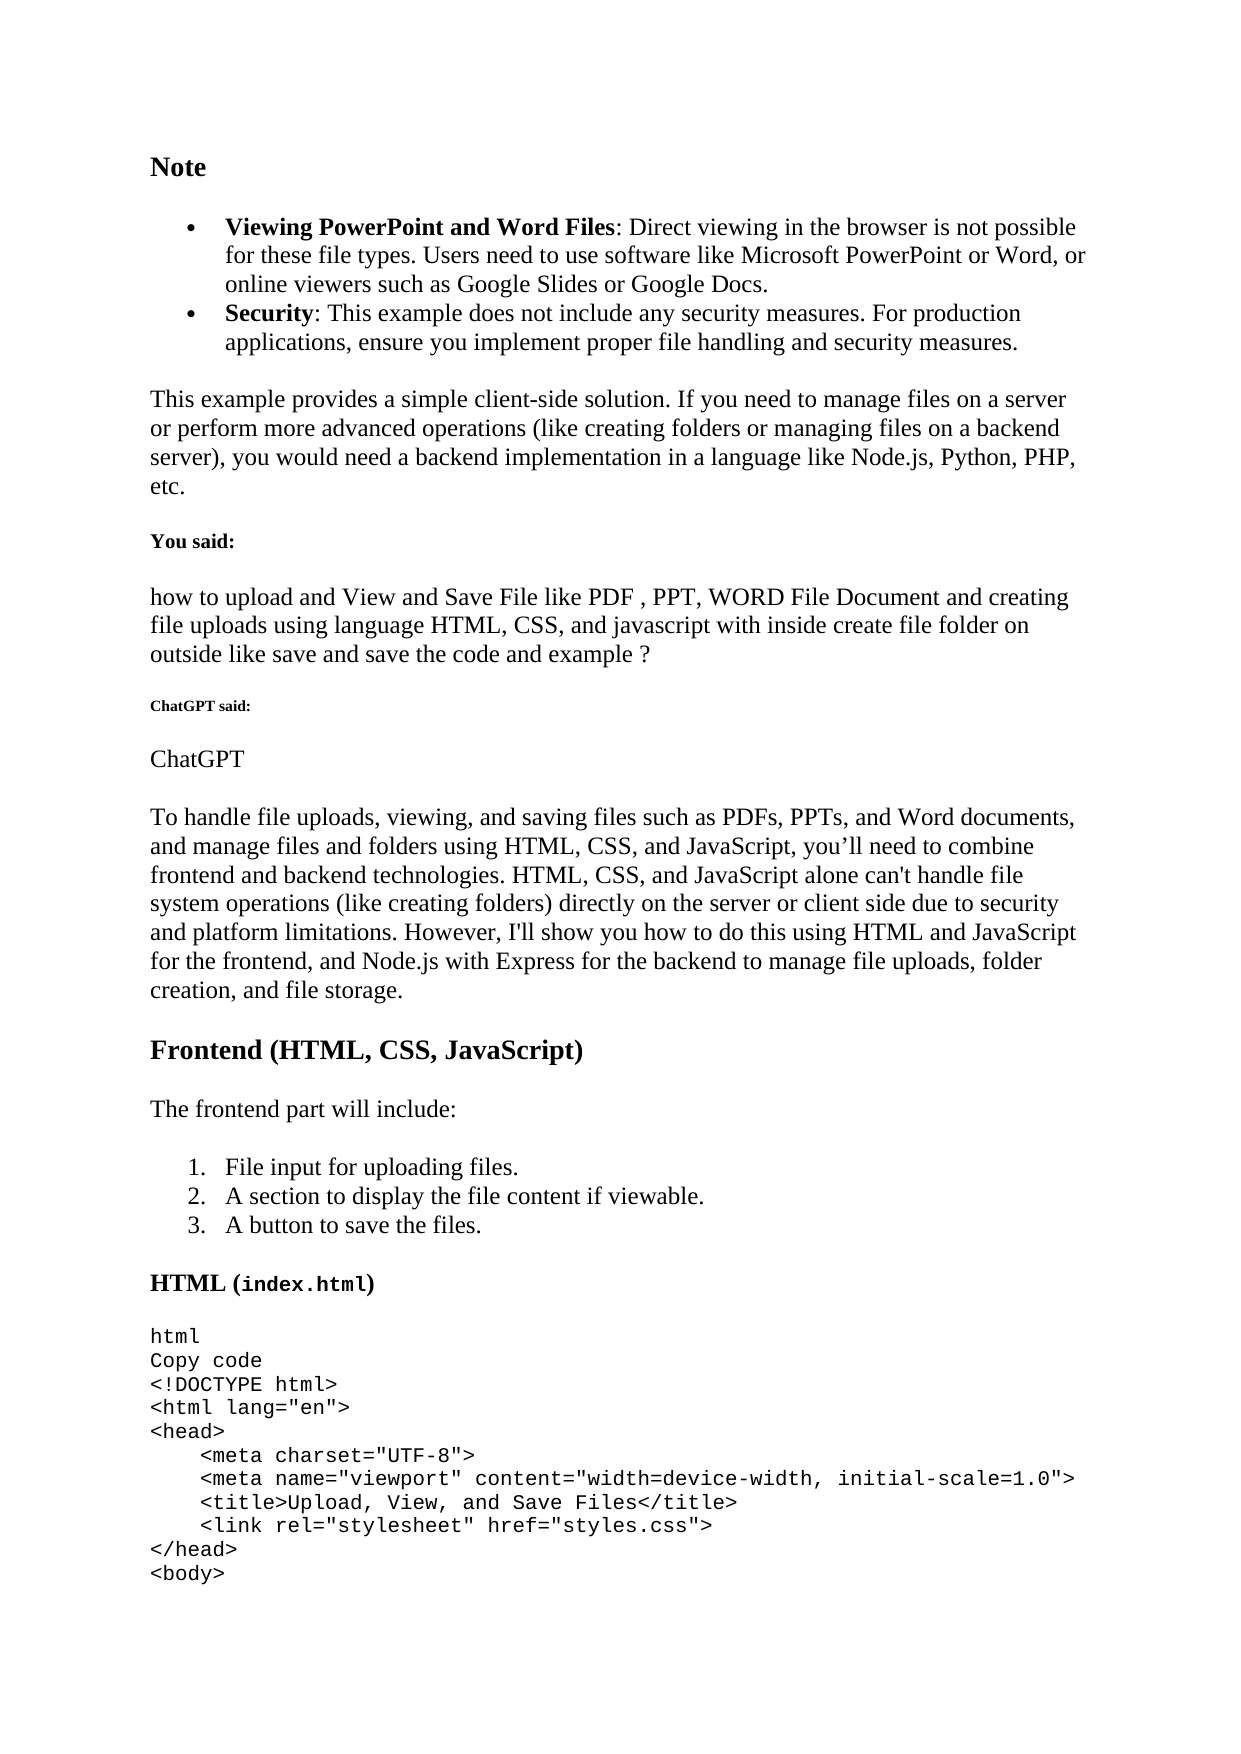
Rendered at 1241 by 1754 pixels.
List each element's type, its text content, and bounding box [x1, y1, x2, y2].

text HTML (index.html) [150, 1268, 1090, 1297]
text how to upload and View and Save File like PDF , PPT, WORD File Document and creating file uploads using language HTML, CSS, and javascript with inside create file folder on outside like save and save the code and example ? [150, 582, 1090, 668]
text <html lang="en"> [150, 1397, 1090, 1421]
text <!DOCTYPE html> [150, 1374, 1090, 1397]
text <link rel="stylesheet" href="styles.css"> [150, 1516, 1090, 1539]
list A button to save the files. [187, 1210, 1090, 1238]
text <title>Upload, View, and Save Files</title> [150, 1492, 1090, 1516]
text <meta charset="UTF-8"> [150, 1444, 1090, 1468]
text <head> [150, 1421, 1090, 1444]
text <body> [150, 1563, 1090, 1586]
text ChatGPT [150, 744, 1090, 773]
list A section to display the file content if viewable. [187, 1181, 1090, 1210]
text To handle file uploads, viewing, and saving files such as PDFs, PPTs, and Word documents, and manage files and folders using HTML, CSS, and JavaScript, you’ll need to combine frontend and backend technologies. HTML, CSS, and JavaScript alone can't handle file system operations (like creating folders) directly on the server or client side due to security and platform limitations. However, I'll show you how to do this using HTML and JavaScript for the frontend, and Node.js with Express for the backend to manage file uploads, folder creation, and file storage. [150, 802, 1090, 1003]
text </head> [150, 1539, 1090, 1563]
text Note [150, 150, 1090, 182]
list Viewing PowerPoint and Word Files: Direct viewing in the browser is not possible for these file types. Users need to use software like Microsoft PowerPoint or Word, or online viewers such as Google Slides or Google Docs. [187, 212, 1090, 298]
text You said: [150, 529, 1090, 553]
list File input for uploading files. [187, 1152, 1090, 1181]
text Copy code [150, 1350, 1090, 1374]
list Security: This example does not include any security measures. For production applications, ensure you implement proper file handling and security measures. [187, 298, 1090, 355]
text ChatGPT said: [150, 697, 1090, 715]
text <meta name="viewport" content="width=device-width, initial-scale=1.0"> [150, 1468, 1090, 1492]
text Frontend (HTML, CSS, JavaScript) [150, 1033, 1090, 1065]
text This example provides a simple client-side solution. If you need to manage files on a server or perform more advanced operations (like creating folders or managing files on a backend server), you would need a backend implementation in a language like Node.js, Python, PHP, etc. [150, 384, 1090, 499]
text The frontend part will include: [150, 1094, 1090, 1123]
text html [150, 1326, 1090, 1350]
